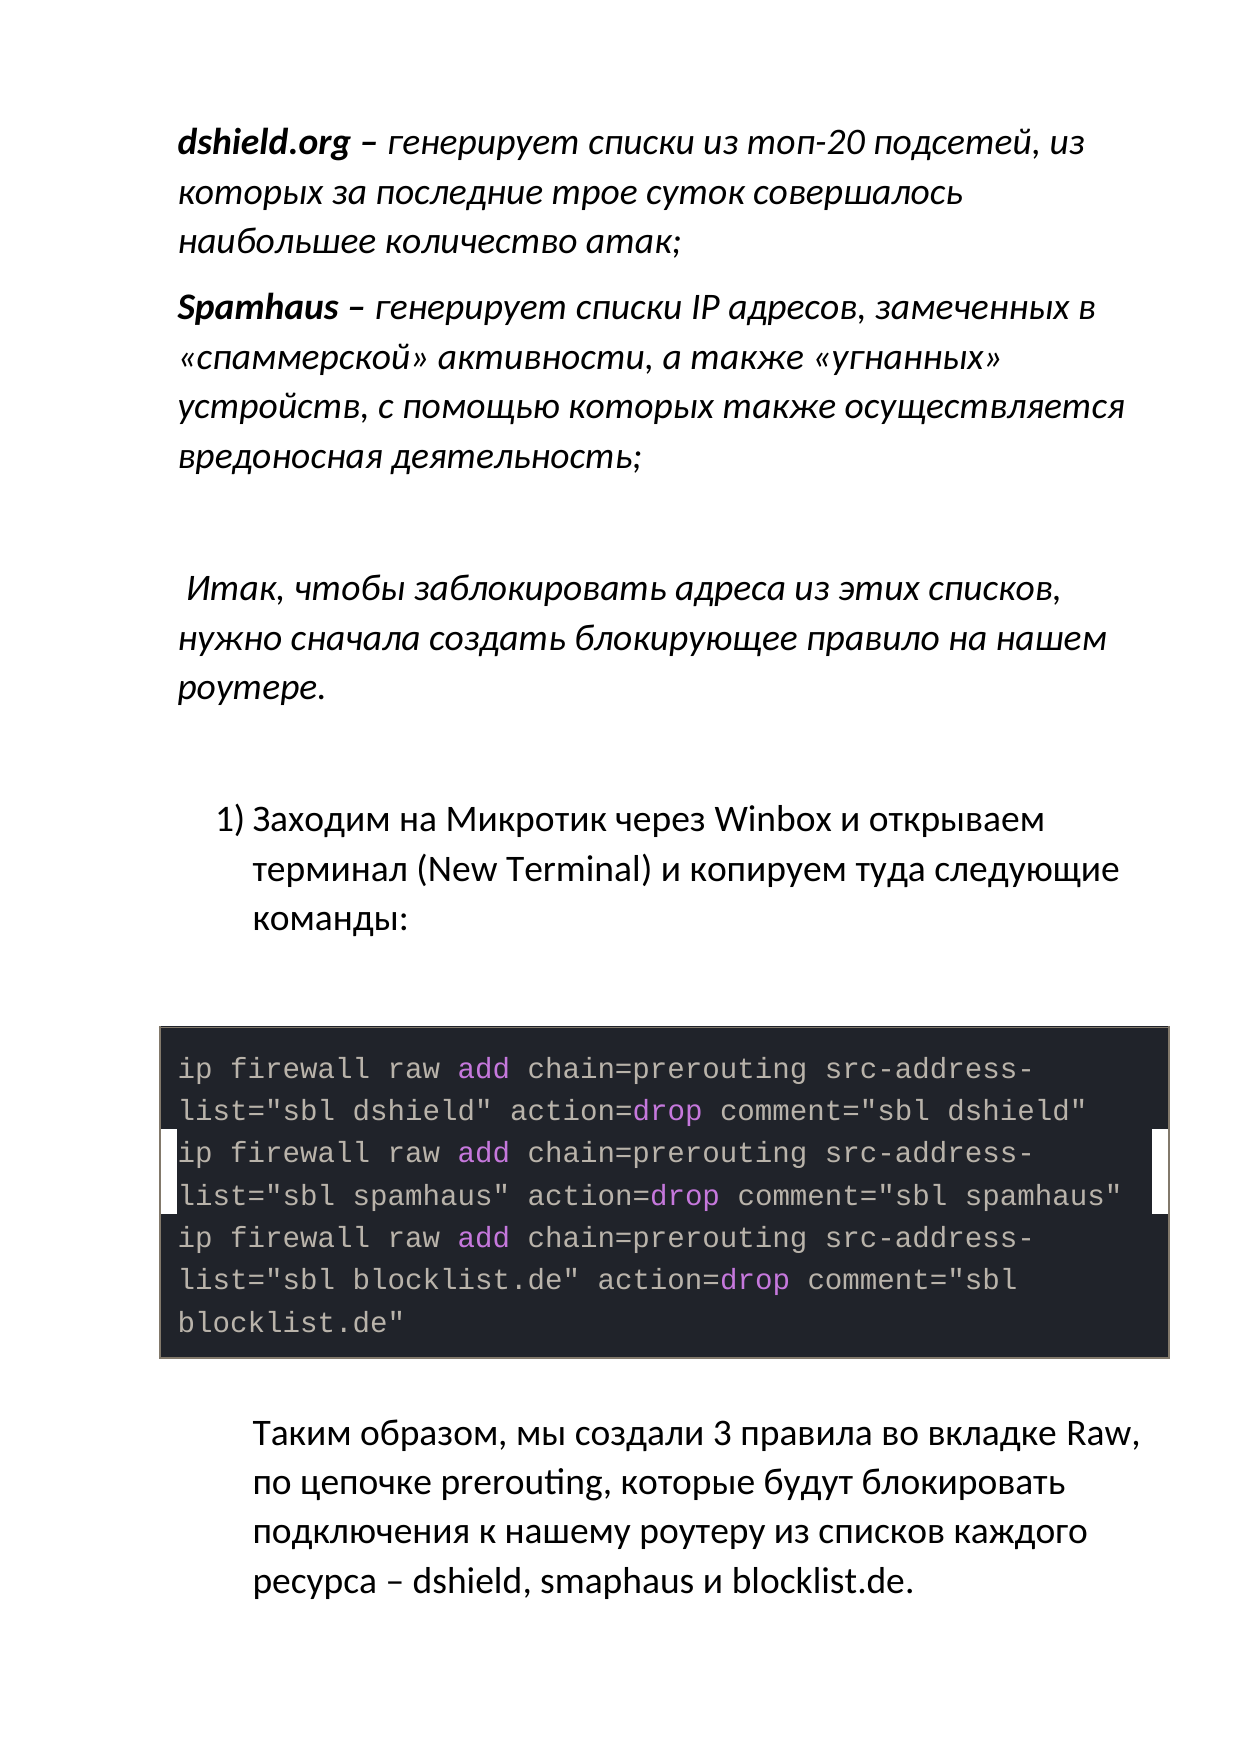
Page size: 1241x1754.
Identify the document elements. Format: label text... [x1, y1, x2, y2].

list Заходим на Микротик через Winbox и открываем терминал (New Terminal) и копируем туда следующие команды: [215, 795, 1152, 940]
text Spamhaus – генерирует списки IP адресов, замеченных в «спаммерской» активности, а также «угнанных» устройств, с помощью которых также осуществляется вредоносная деятельность; [177, 283, 1152, 477]
text ip firewall raw add chain=prerouting src-address-list="sbl blocklist.de" action=drop comment="sbl blocklist.de" [161, 1196, 1168, 1357]
text dshield.org – генерирует списки из топ-20 подсетей, из которых за последние трое суток совершалось наибольшее количество атак; [177, 118, 1152, 263]
text ip firewall raw add chain=prerouting src-address-list="sbl dshield" action=drop comment="sbl dshield" [161, 1028, 1168, 1129]
text ip firewall raw add chain=prerouting src-address-list="sbl spamhaus" action=drop comment="sbl spamhaus" [177, 1129, 1152, 1196]
text Итак, чтобы заблокировать адреса из этих списков, нужно сначала создать блокирующее правило на нашем роутере. [177, 564, 1152, 709]
list Таким образом, мы создали 3 правила во вкладке Raw, по цепочке prerouting, которые будут блокировать подключения к нашему роутеру из списков каждого ресурса – dshield, smaphaus и blocklist.de. [252, 1408, 1152, 1603]
